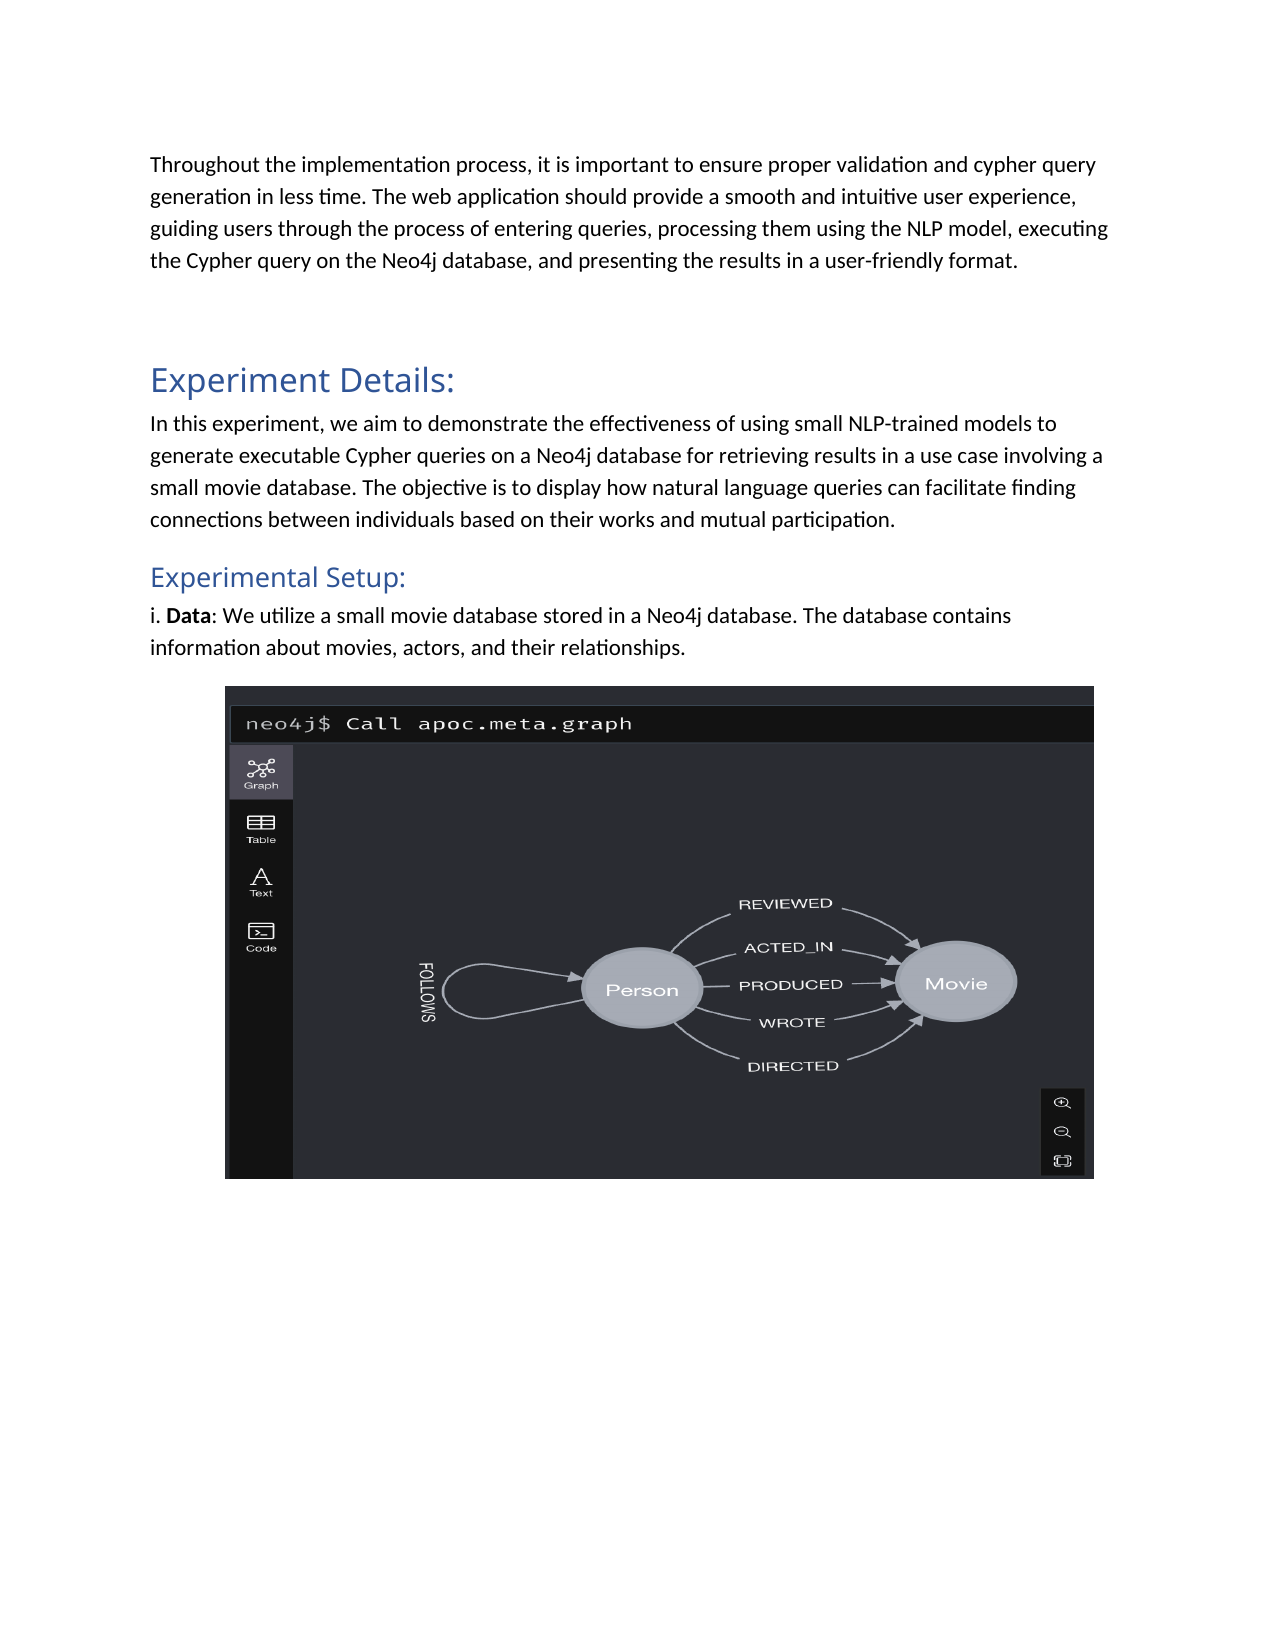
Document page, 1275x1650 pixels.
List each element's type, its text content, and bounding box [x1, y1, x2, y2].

text i. Data: We utilize a small movie database stored in a Neo4j database. The database contains information about movies, actors, and their relationships. [150, 601, 1125, 661]
text Throughout the implementation process, it is important to ensure proper validation and cypher query generation in less time. The web application should provide a smooth and intuitive user experience, guiding users through the process of entering queries, processing them using the NLP model, executing the Cypher query on the Neo4j database, and presenting the results in a user-friendly format. [150, 150, 1125, 274]
text In this experiment, we aim to demonstrate the effectiveness of using small NLP-trained models to generate executable Cypher queries on a Neo4j database for retrieving results in a use case involving a small movie database. The objective is to display how natural language queries can facilitate finding connections between individuals based on their works and mutual participation. [150, 409, 1125, 533]
subtitle Experiment Details: [150, 357, 1125, 402]
picture [225, 686, 1094, 1179]
subtitle Experimental Setup: [150, 558, 1125, 595]
